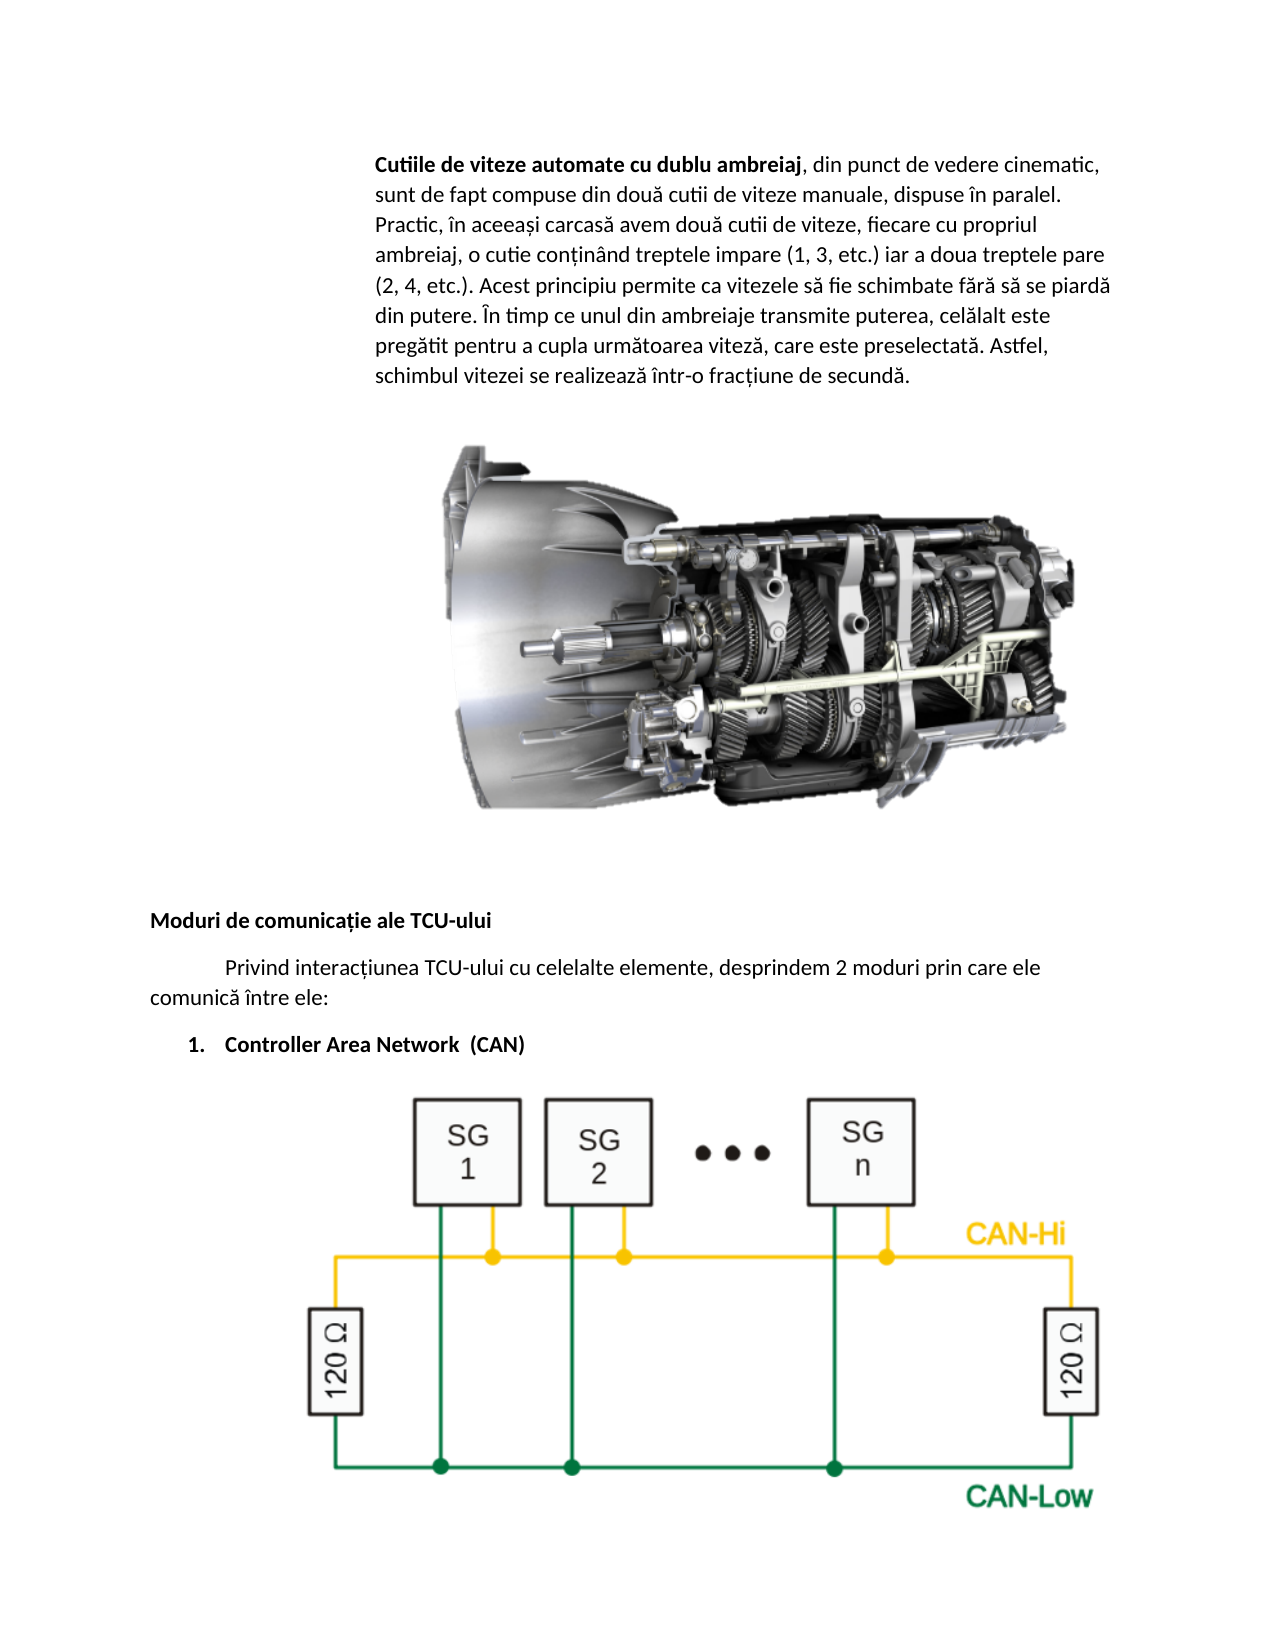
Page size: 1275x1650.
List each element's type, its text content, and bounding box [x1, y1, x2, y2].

text Privind interacțiunea TCU-ului cu celelalte elemente, desprindem 2 moduri prin care ele comunică între ele: [150, 953, 1125, 1011]
list Controller Area Network (CAN) [187, 1030, 1125, 1058]
picture [350, 401, 1155, 855]
text Moduri de comunicaţie ale TCU-ului [150, 906, 1125, 934]
list Cutiile de viteze automate cu dublu ambreiaj, din punct de vedere cinematic, sunt de fapt compuse din două cutii de viteze manuale, dispuse în paralel. Practic, în aceeași carcasă avem două cutii de viteze, fiecare cu propriul ambreiaj, o cutie conținând treptele impare (1, 3, etc.) iar a doua treptele pare (2, 4, etc.). Acest principiu permite ca vitezele să fie schimbate fără să se piardă din putere. Ȋn timp ce unul din ambreiaje transmite puterea, celălalt este pregătit pentru a cupla următoarea viteză, care este preselectată. Astfel, schimbul vitezei se realizează într-o fracțiune de secundă. [375, 150, 1125, 389]
picture [248, 1073, 1144, 1541]
